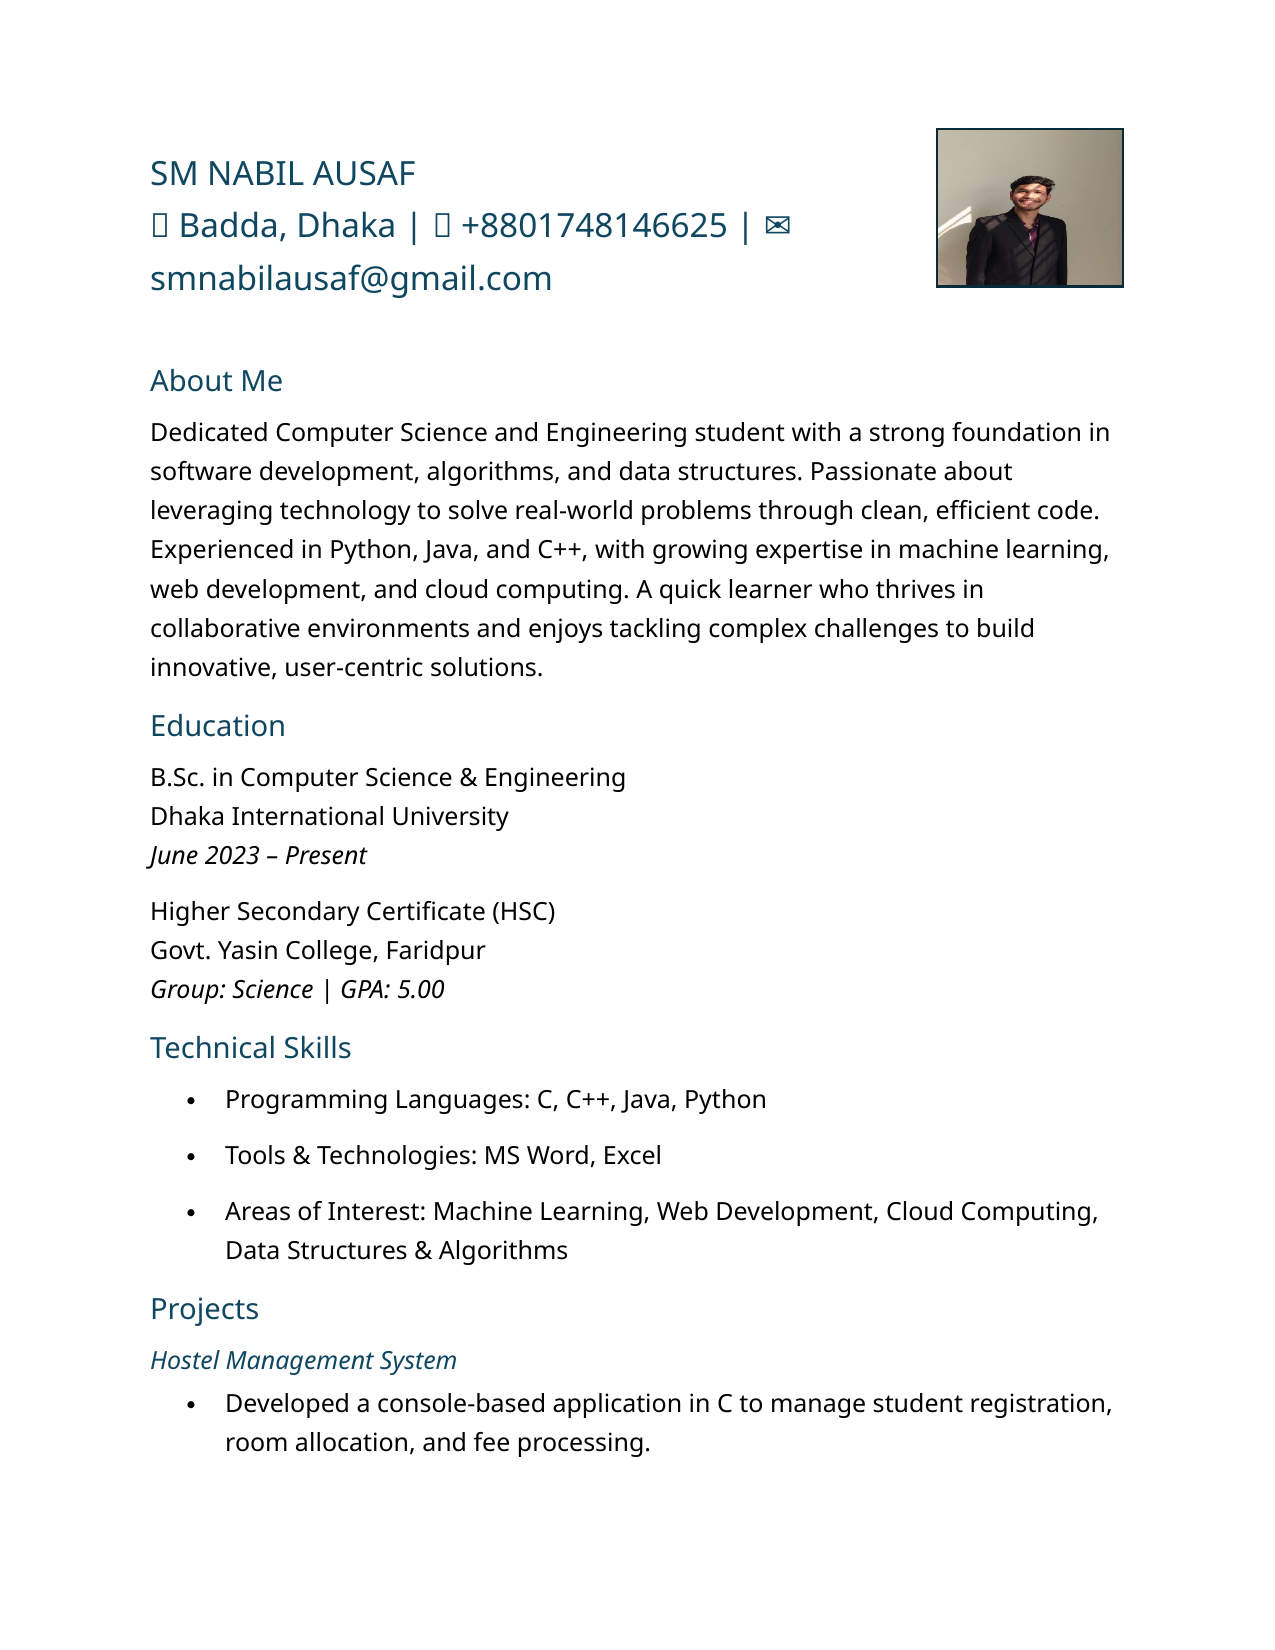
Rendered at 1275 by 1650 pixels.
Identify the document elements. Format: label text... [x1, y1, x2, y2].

list Areas of Interest: Machine Learning, Web Development, Cloud Computing, Data Structures & Algorithms [187, 1193, 1125, 1267]
subtitle Hostel Management System [150, 1342, 1125, 1376]
text Higher Secondary Certificate (HSC) Govt. Yasin College, Faridpur Group: Science | GPA: 5.00 [150, 894, 1125, 1006]
text B.Sc. in Computer Science & Engineering Dhaka International University June 2023 – Present [150, 759, 1125, 872]
list Tools & Technologies: MS Word, Excel [187, 1138, 1125, 1172]
subtitle Technical Skills [150, 1028, 1125, 1067]
text Dedicated Computer Science and Engineering student with a strong foundation in software development, algorithms, and data structures. Passionate about leveraging technology to solve real-world problems through clean, efficient code. Experienced in Python, Java, and C++, with growing expertise in machine learning, web development, and cloud computing. A quick learner who thrives in collaborative environments and enjoys tackling complex challenges to build innovative, user-centric solutions. [150, 415, 1125, 684]
text SM NABIL AUSAF 📍 Badda, Dhaka | 📞 +8801748146625 | ✉️ smnabilausaf@gmail.com [150, 150, 1125, 339]
subtitle Education [150, 706, 1125, 745]
subtitle About Me [150, 361, 1125, 400]
list Programming Languages: C, C++, Java, Python [187, 1082, 1125, 1116]
list Developed a console-based application in C to manage student registration, room allocation, and fee processing. [187, 1386, 1125, 1459]
subtitle Projects [150, 1288, 1125, 1328]
picture [938, 130, 1122, 285]
